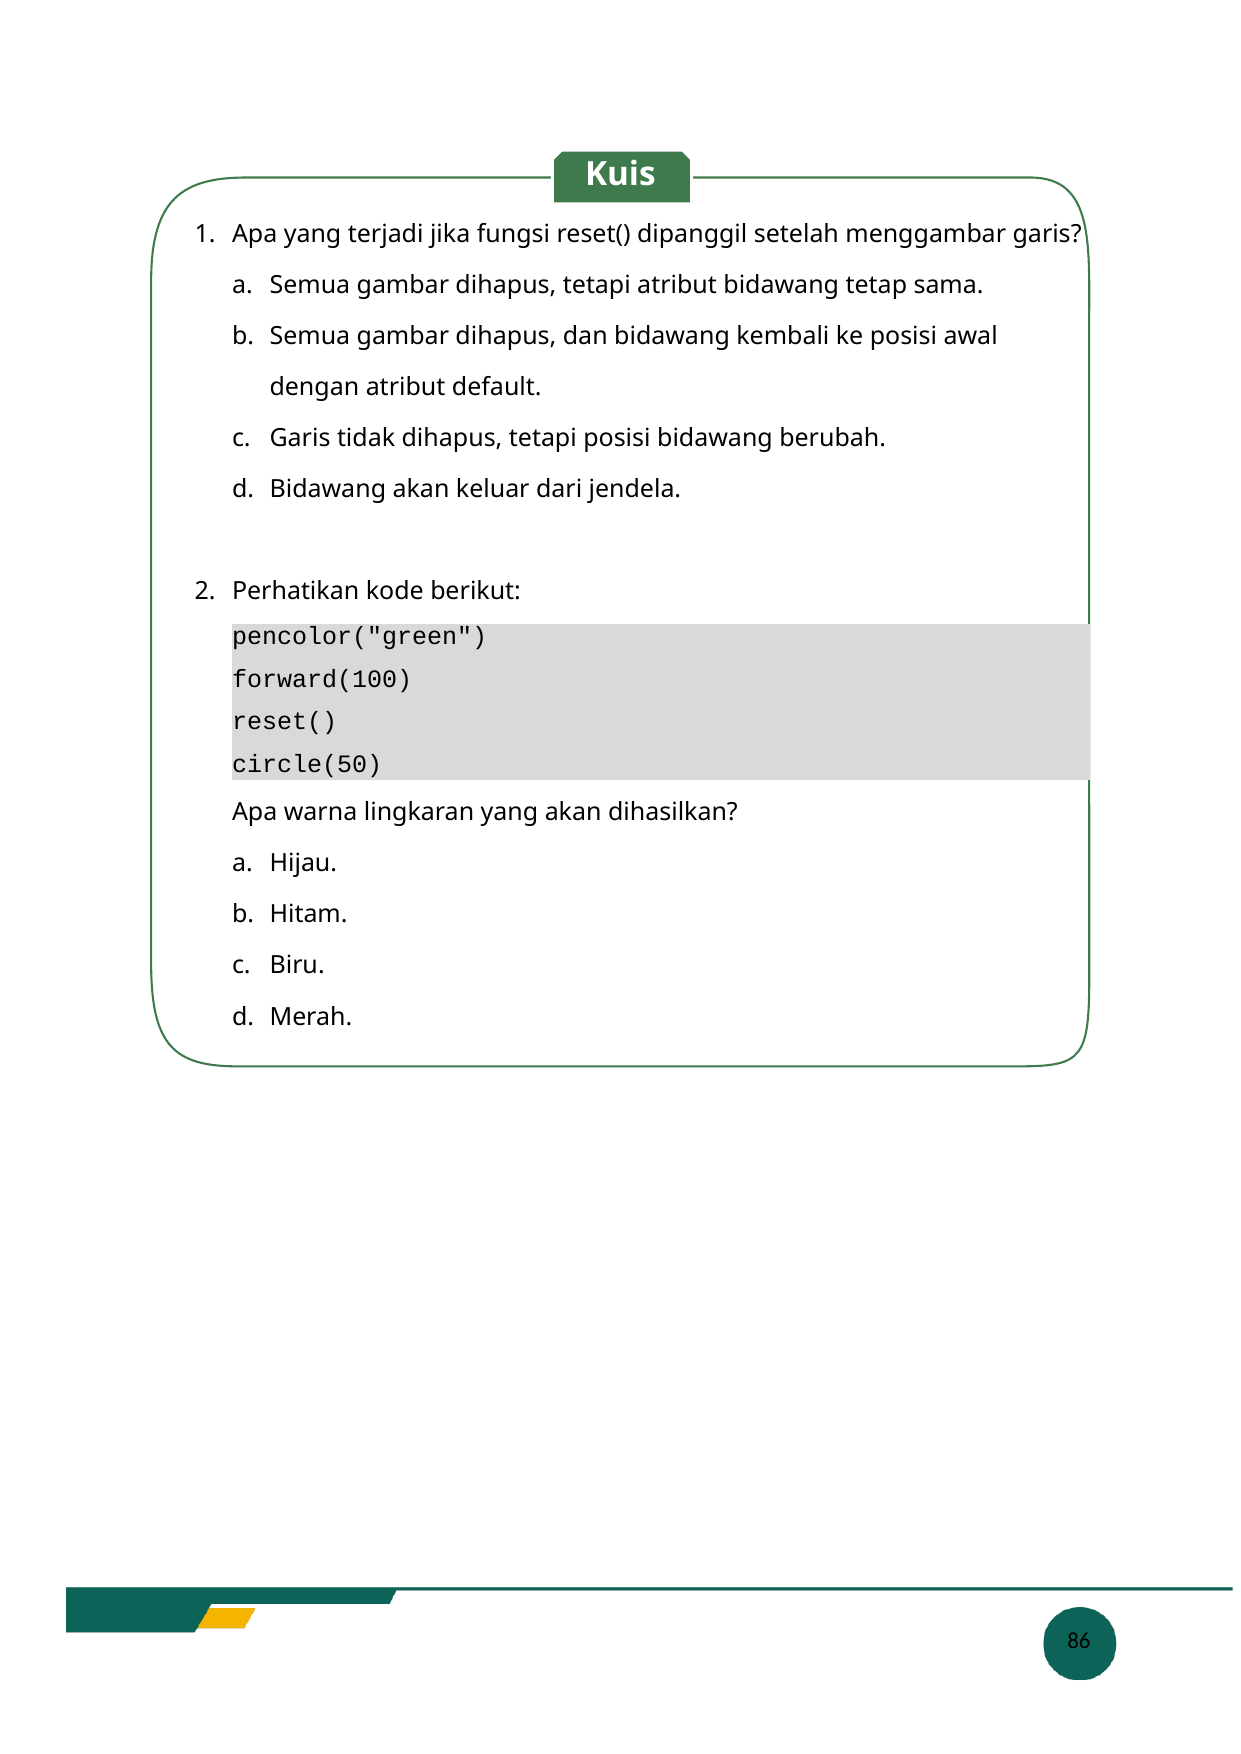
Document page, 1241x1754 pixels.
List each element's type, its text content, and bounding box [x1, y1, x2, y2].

text Kuis [150, 150, 1090, 195]
list Semua gambar dihapus, tetapi atribut bidawang tetap sama. [232, 267, 1090, 301]
list Biru. [232, 947, 1090, 981]
list circle(50) [232, 751, 1090, 780]
list Merah. [232, 998, 1090, 1032]
list pencolor("green") [232, 624, 1090, 652]
picture [66, 1578, 1233, 1708]
list reset() [232, 709, 1090, 737]
list forward(100) [232, 666, 1090, 695]
list Hitam. [232, 896, 1090, 930]
list Semua gambar dihapus, dan bidawang kembali ke posisi awal dengan atribut default. [232, 318, 1090, 403]
list Perhatikan kode berikut: [194, 573, 1090, 607]
list Hijau. [232, 845, 1090, 879]
list Apa warna lingkaran yang akan dihasilkan? [232, 794, 1090, 828]
list Apa yang terjadi jika fungsi reset() dipanggil setelah menggambar garis? [194, 216, 1090, 250]
list Bidawang akan keluar dari jendela. [232, 471, 1090, 505]
list Garis tidak dihapus, tetapi posisi bidawang berubah. [232, 420, 1090, 454]
